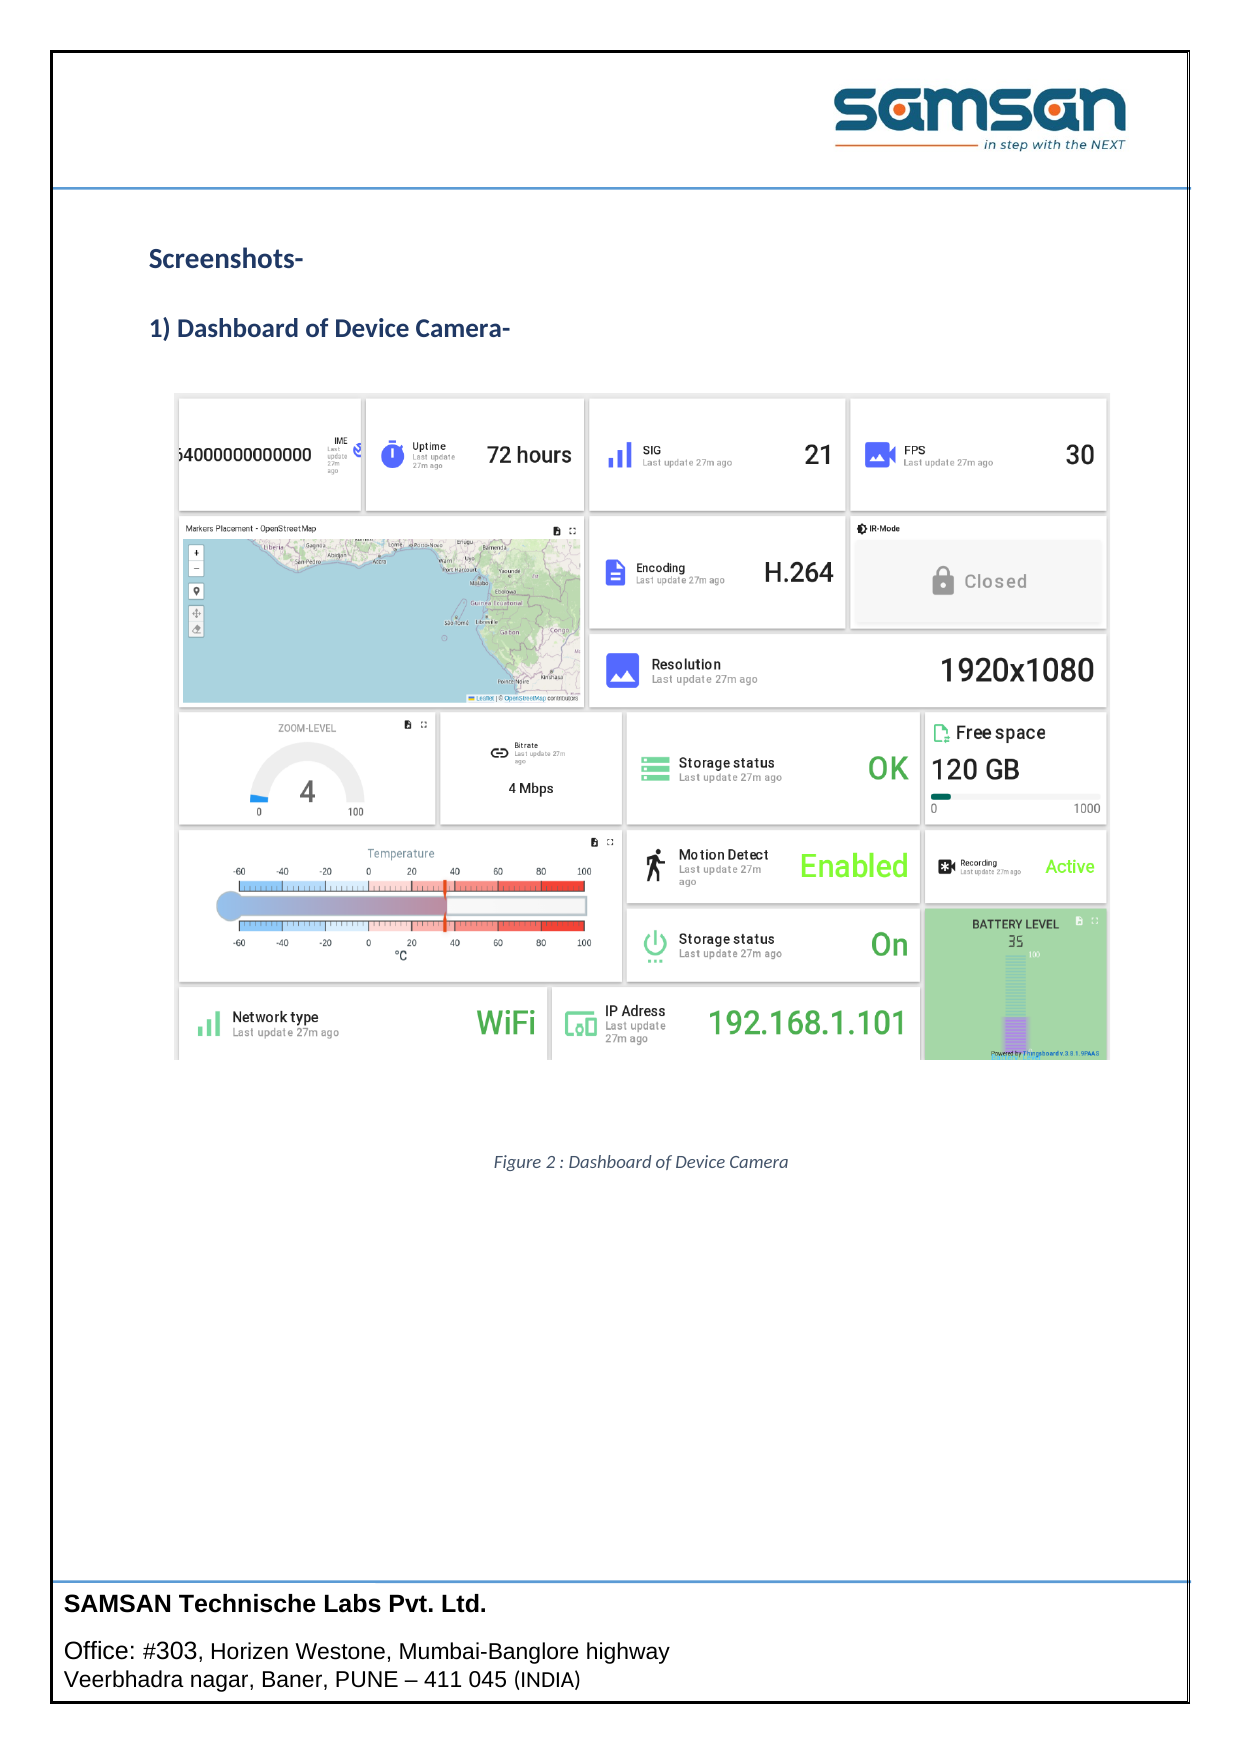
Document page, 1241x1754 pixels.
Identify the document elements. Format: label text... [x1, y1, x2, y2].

text Figure 2 : Dashboard of Device Camera [148, 1150, 1136, 1173]
picture [833, 72, 1136, 152]
subtitle 1) Dashboard of Device Camera- [148, 311, 1136, 344]
subtitle Screenshots- [148, 240, 1136, 276]
picture [174, 393, 1111, 1060]
